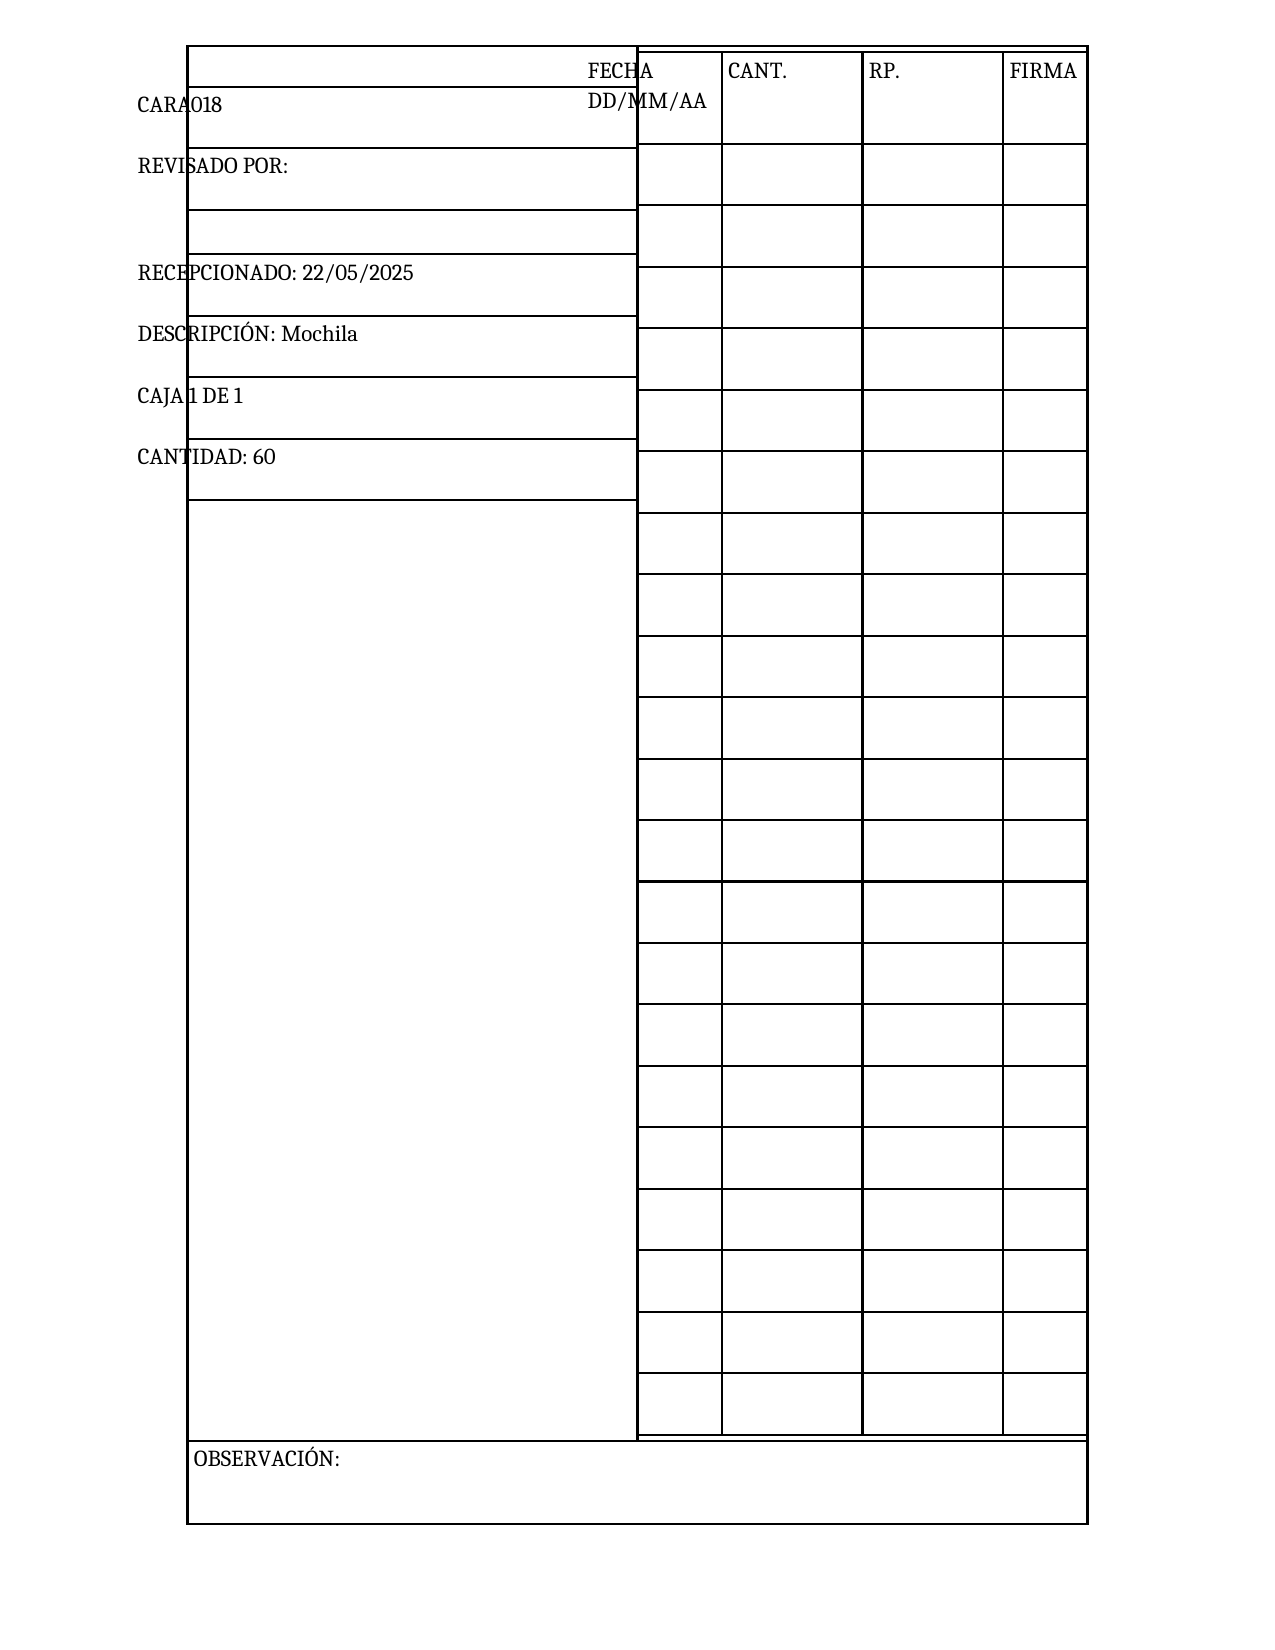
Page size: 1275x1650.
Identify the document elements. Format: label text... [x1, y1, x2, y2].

table_header [1004, 329, 1086, 389]
table_header [639, 637, 721, 696]
table_header [723, 944, 861, 1003]
table_header [864, 1067, 1002, 1126]
table_header [1004, 391, 1086, 450]
table_header [1004, 1251, 1086, 1311]
table_header [723, 637, 861, 696]
table_header [639, 883, 721, 942]
table_header [189, 378, 636, 438]
table_header [723, 760, 861, 819]
table_header [864, 1128, 1002, 1188]
table_header [864, 206, 1002, 266]
table_header [639, 1313, 721, 1372]
table_header [639, 53, 721, 143]
table_header [189, 211, 636, 253]
table_header [639, 944, 721, 1003]
table_header [723, 206, 861, 266]
table_header [1004, 1190, 1086, 1249]
table_header [864, 821, 1002, 880]
table_header [1004, 698, 1086, 758]
table_header [1004, 452, 1086, 512]
table_header [864, 452, 1002, 512]
table_header [1004, 514, 1086, 573]
table_header [864, 1005, 1002, 1065]
table_header [639, 391, 721, 450]
table_header [723, 53, 861, 143]
table_header [189, 440, 636, 499]
table_header [639, 1436, 1086, 1440]
table_header [864, 1190, 1002, 1249]
table_header [1004, 1005, 1086, 1065]
table_header [723, 1374, 861, 1434]
table_header [723, 391, 861, 450]
table_header [723, 883, 861, 942]
table_header [864, 883, 1002, 942]
table_header [1004, 1128, 1086, 1188]
table_header [864, 1251, 1002, 1311]
table_header [639, 1128, 721, 1188]
table_header [189, 149, 636, 209]
table_header [723, 1251, 861, 1311]
table_header [723, 1128, 861, 1188]
table_header [1004, 575, 1086, 635]
table_header [1004, 268, 1086, 327]
table_header [189, 88, 636, 147]
table_header [864, 268, 1002, 327]
table_header [723, 145, 861, 204]
table_header [639, 268, 721, 327]
table_header [723, 698, 861, 758]
table_header [639, 575, 721, 635]
table_header [1004, 53, 1086, 143]
table_header [639, 1005, 721, 1065]
table_header [723, 514, 861, 573]
table_header [189, 47, 636, 86]
table_header [864, 1313, 1002, 1372]
table_header [1004, 145, 1086, 204]
table_header [1004, 1374, 1086, 1434]
table_header [1004, 883, 1086, 942]
table_header [639, 821, 721, 880]
table_cell OBSERVACIÓN: [189, 1442, 1086, 1523]
table_header [864, 760, 1002, 819]
table_header [864, 1374, 1002, 1434]
table_header [1004, 637, 1086, 696]
table_header [639, 206, 721, 266]
table_header [639, 1251, 721, 1311]
table_header [723, 575, 861, 635]
table_header [723, 1190, 861, 1249]
table_header [723, 452, 861, 512]
table_header [639, 329, 721, 389]
table_header [1004, 206, 1086, 266]
table_header [864, 329, 1002, 389]
table_header [723, 329, 861, 389]
table_header [639, 698, 721, 758]
table_header [864, 145, 1002, 204]
table_header [639, 452, 721, 512]
table_header [639, 1067, 721, 1126]
table_header [864, 637, 1002, 696]
table_header [1004, 760, 1086, 819]
table_header [639, 760, 721, 819]
table_header [723, 821, 861, 880]
table_header [1004, 1313, 1086, 1372]
table_header [864, 944, 1002, 1003]
table_header [864, 514, 1002, 573]
table_header [639, 514, 721, 573]
table_header [1004, 1067, 1086, 1126]
table_header [864, 53, 1002, 143]
table_header [639, 1190, 721, 1249]
table_header [189, 317, 636, 376]
table_header [864, 575, 1002, 635]
table_header [864, 698, 1002, 758]
table_header [723, 268, 861, 327]
table_header [639, 1374, 721, 1434]
table_header [189, 255, 636, 315]
table_header [189, 501, 636, 1440]
table_header [723, 1067, 861, 1126]
table_header [639, 47, 1086, 51]
table_header [639, 145, 721, 204]
table_header [864, 391, 1002, 450]
table_header [1004, 821, 1086, 880]
table_header [723, 1313, 861, 1372]
table_header [1004, 944, 1086, 1003]
table_header [723, 1005, 861, 1065]
